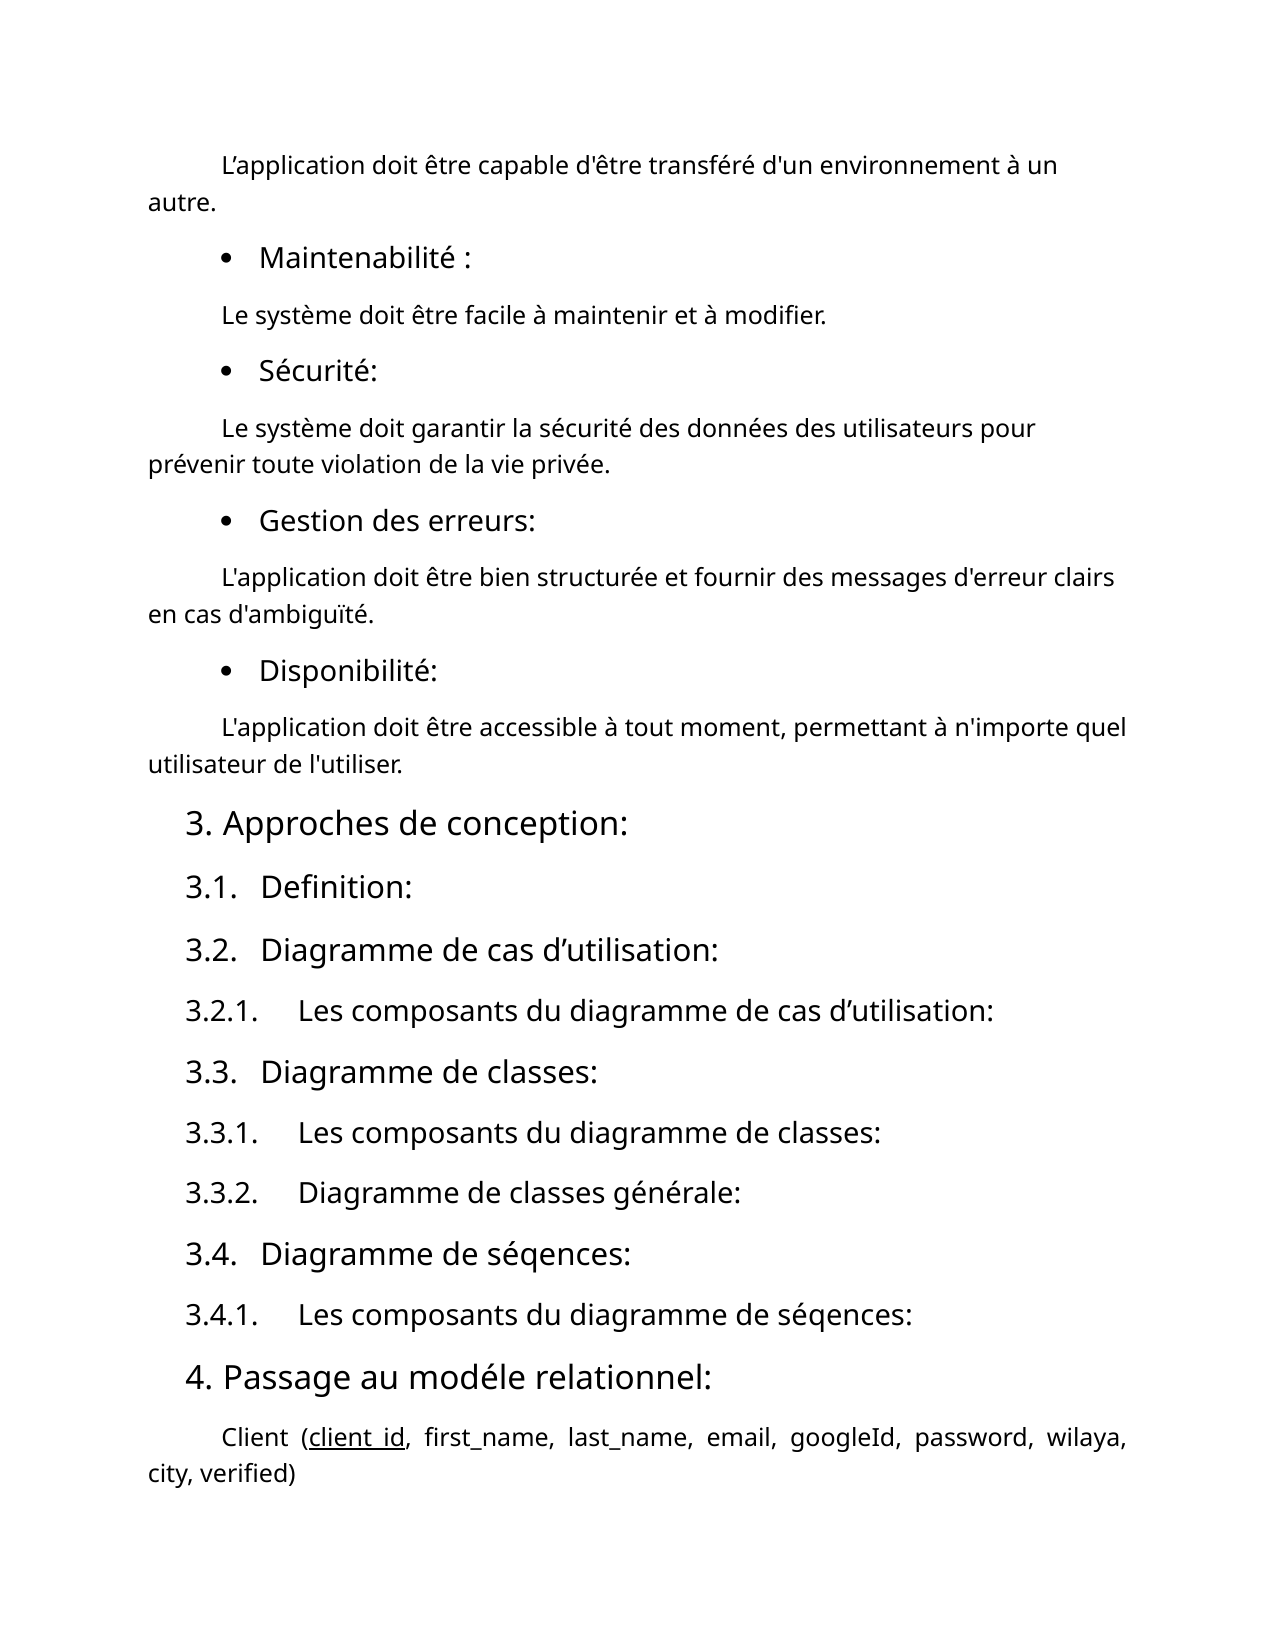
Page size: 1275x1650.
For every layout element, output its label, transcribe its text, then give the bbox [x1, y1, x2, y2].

list Diagramme de séqences: [185, 1232, 1127, 1274]
list Diagramme de classes générale: [185, 1172, 1127, 1212]
list Disponibilité: [221, 650, 1127, 690]
text Le système doit garantir la sécurité des données des utilisateurs pour prévenir toute violation de la vie privée. [148, 410, 1127, 481]
text L'application doit être accessible à tout moment, permettant à n'importe quel utilisateur de l'utiliser. [148, 709, 1127, 780]
list Gestion des erreurs: [221, 500, 1127, 540]
text L’application doit être capable d'être transféré d'un environnement à un autre. [148, 148, 1127, 218]
text Le système doit être facile à maintenir et à modifier. [148, 297, 1127, 331]
list Sécurité: [221, 351, 1127, 390]
list Maintenabilité : [221, 238, 1127, 277]
text Client (client_id, first_name, last_name, email, googleId, password, wilaya, city, verified) [148, 1419, 1127, 1490]
list Diagramme de classes: [185, 1050, 1127, 1093]
list Diagramme de cas d’utilisation: [185, 928, 1127, 971]
text L'application doit être bien structurée et fournir des messages d'erreur clairs en cas d'ambiguïté. [148, 560, 1127, 631]
list Les composants du diagramme de classes: [185, 1113, 1127, 1152]
list Approches de conception: [185, 800, 1127, 845]
list Passage au modéle relationnel: [185, 1354, 1127, 1399]
list Les composants du diagramme de séqences: [185, 1294, 1127, 1334]
list Definition: [185, 865, 1127, 908]
list Les composants du diagramme de cas d’utilisation: [185, 991, 1127, 1030]
